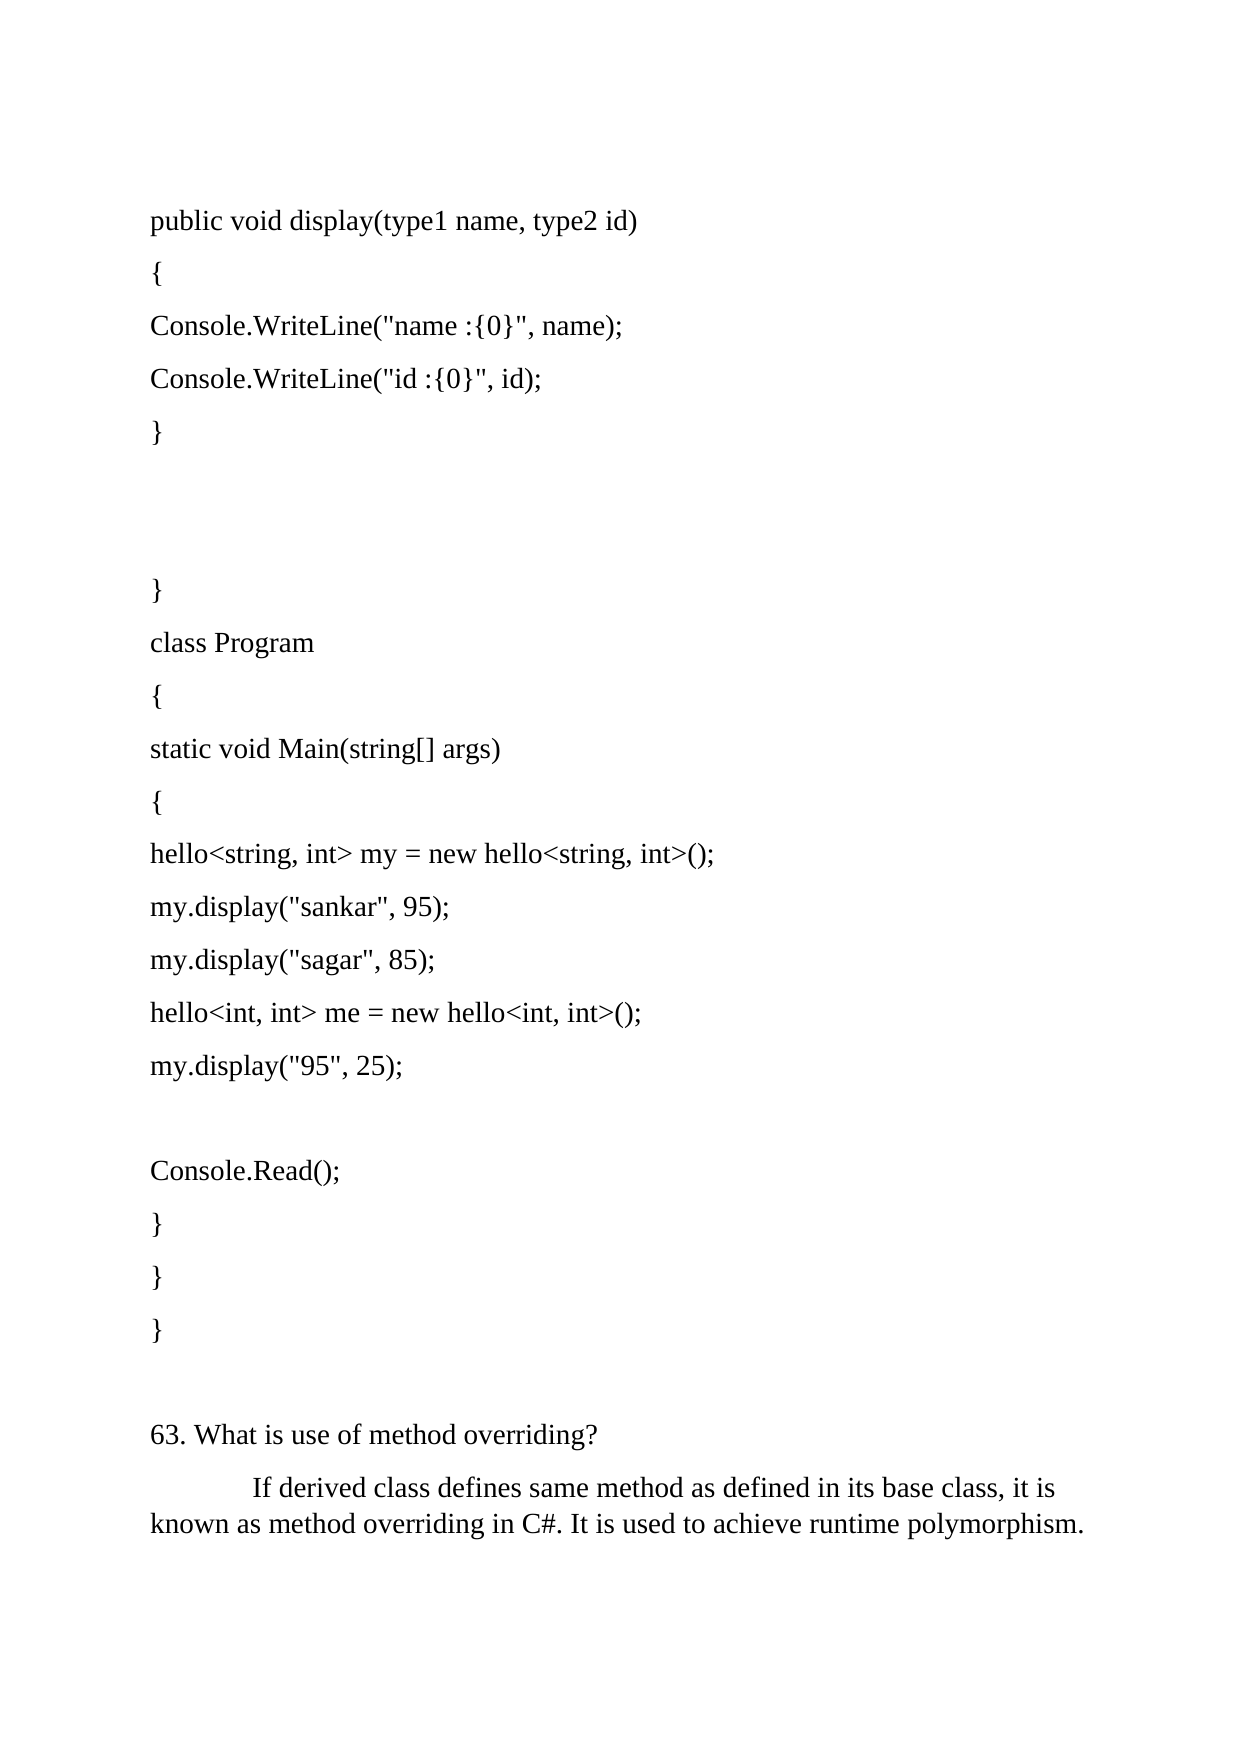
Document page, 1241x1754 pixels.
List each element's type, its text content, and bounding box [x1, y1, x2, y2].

text } [150, 1312, 1090, 1345]
text class Program [150, 625, 1090, 659]
text } [150, 1206, 1090, 1240]
text my.display("sagar", 85); [150, 942, 1090, 976]
text hello<int, int> me = new hello<int, int>(); [150, 995, 1090, 1028]
text public void display(type1 name, type2 id) [150, 203, 1090, 236]
text my.display("95", 25); [150, 1048, 1090, 1081]
text static void Main(string[] args) [150, 731, 1090, 764]
text my.display("sankar", 95); [150, 889, 1090, 923]
text hello<string, int> my = new hello<string, int>(); [150, 837, 1090, 870]
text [150, 1470, 1090, 1540]
text 63. What is use of method overriding? [150, 1417, 1090, 1451]
text } [150, 414, 1090, 448]
text { [150, 256, 1090, 289]
text Console.WriteLine("name :{0}", name); [150, 308, 1090, 342]
text { [150, 678, 1090, 712]
text Console.WriteLine("id :{0}", id); [150, 361, 1090, 395]
text { [150, 784, 1090, 817]
text } [150, 572, 1090, 606]
text } [150, 1259, 1090, 1293]
text Console.Read(); [150, 1153, 1090, 1187]
